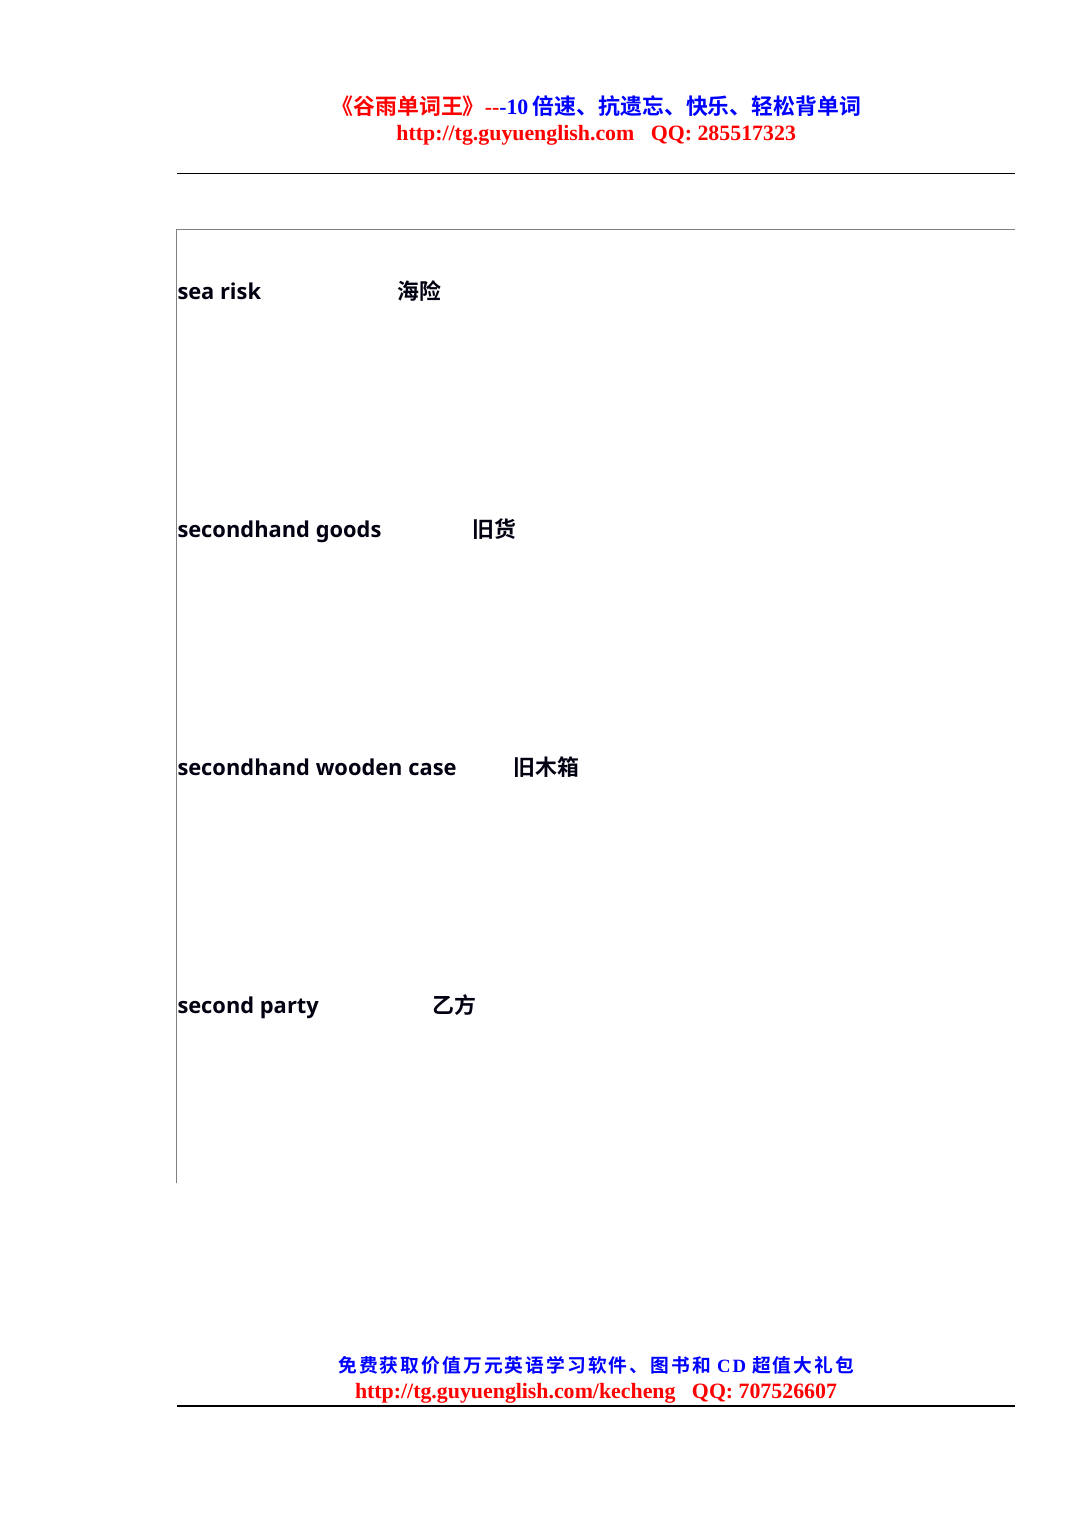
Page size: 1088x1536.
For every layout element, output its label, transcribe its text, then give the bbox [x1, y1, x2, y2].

text secondhand wooden case 旧木箱 [177, 706, 1015, 825]
text sea risk 海险 [177, 230, 1015, 349]
text second party 乙方 [177, 944, 1015, 1063]
text secondhand goods 旧货 [177, 468, 1015, 587]
